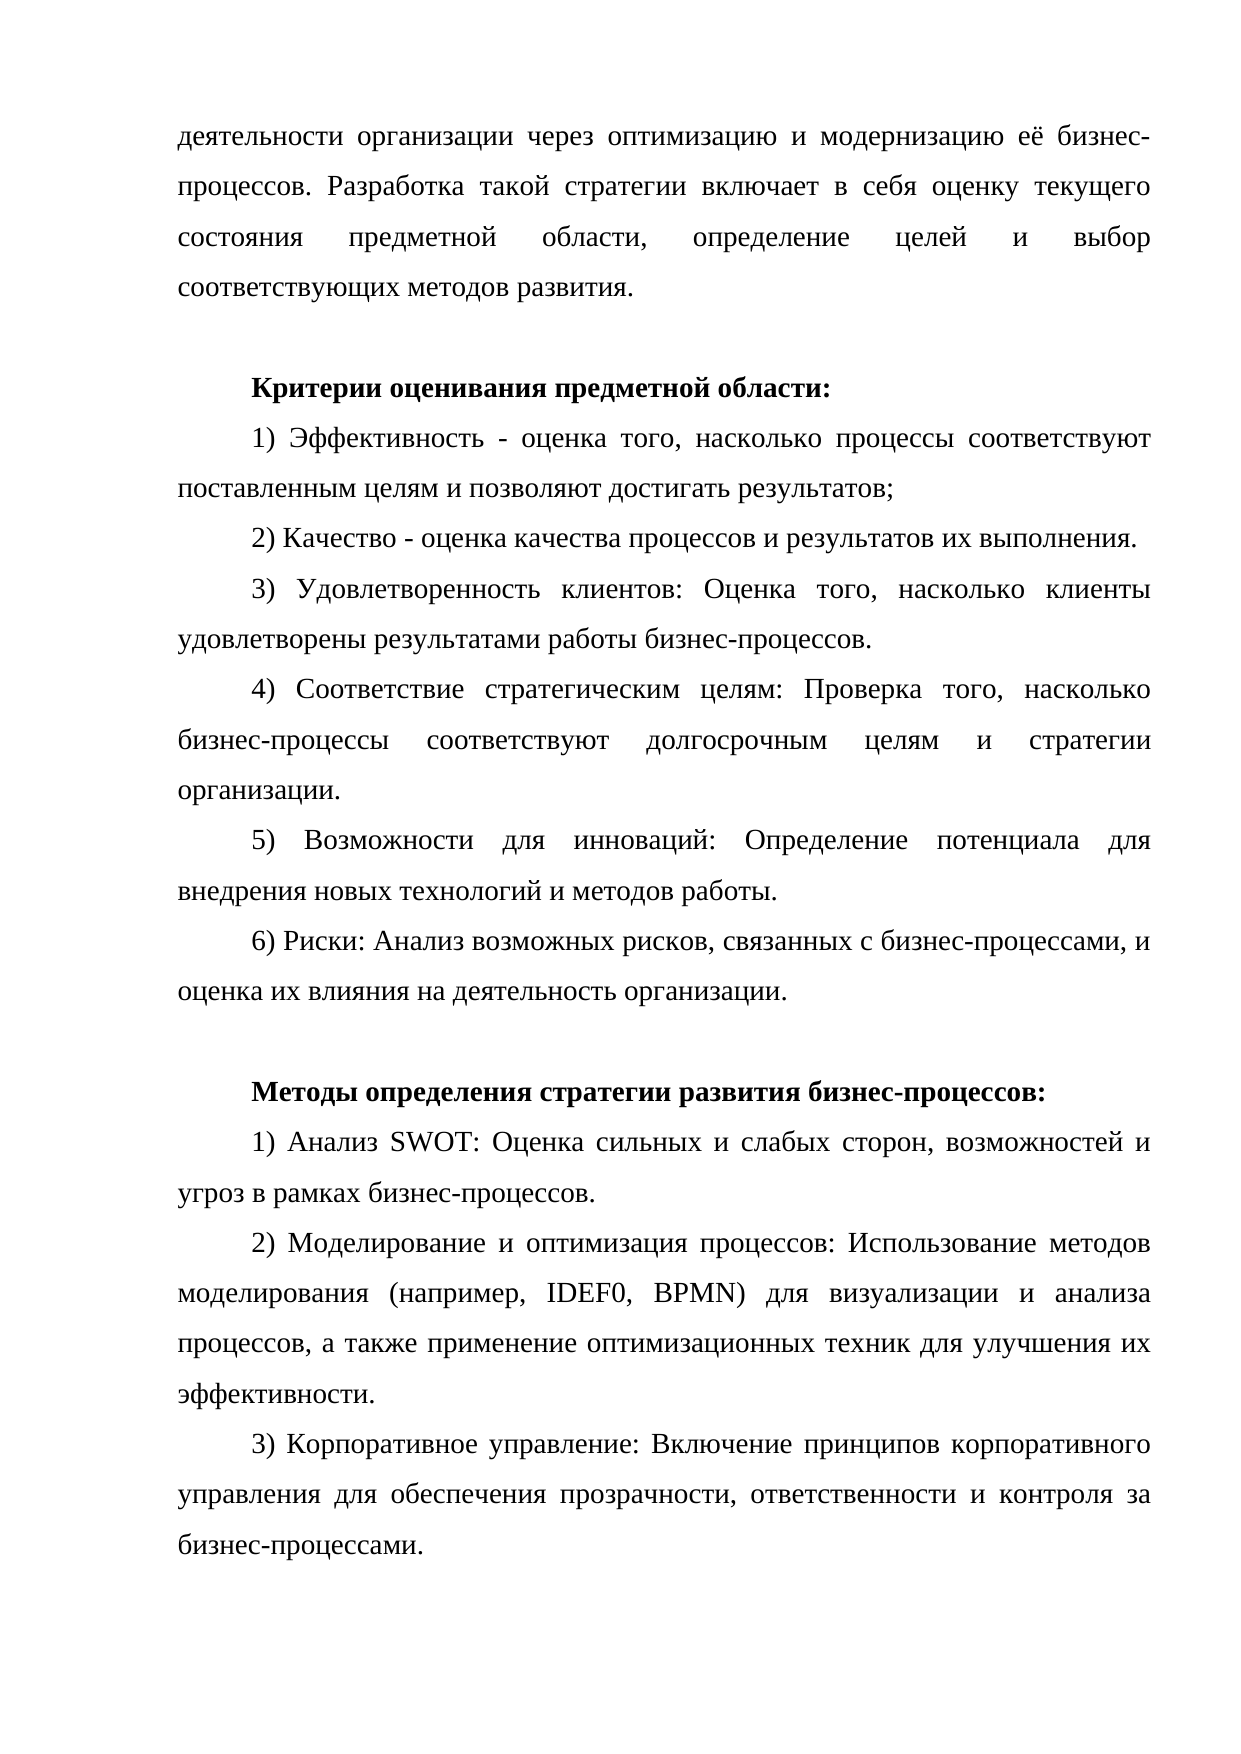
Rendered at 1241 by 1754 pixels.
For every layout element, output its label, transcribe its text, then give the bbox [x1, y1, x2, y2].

text 3) Удовлетворенность клиентов: Оценка того, насколько клиенты удовлетворены результатами работы бизнес-процессов. [177, 571, 1152, 655]
text 5) Возможности для инноваций: Определение потенциала для внедрения новых технологий и методов работы. [177, 822, 1152, 906]
text 1) Анализ SWOT: Оценка сильных и слабых сторон, возможностей и угроз в рамках бизнес-процессов. [177, 1124, 1152, 1208]
text Методы определения стратегии развития бизнес-процессов: [177, 1074, 1152, 1108]
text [177, 118, 1152, 303]
text Критерии оценивания предметной области: [177, 370, 1152, 403]
text 6) Риски: Анализ возможных рисков, связанных с бизнес-процессами, и оценка их влияния на деятельность организации. [177, 923, 1152, 1007]
text 3) Корпоративное управление: Включение принципов корпоративного управления для обеспечения прозрачности, ответственности и контроля за бизнес-процессами. [177, 1426, 1152, 1560]
text 2) Моделирование и оптимизация процессов: Использование методов моделирования (например, IDEF0, BPMN) для визуализации и анализа процессов, а также применение оптимизационных техник для улучшения их эффективности. [177, 1225, 1152, 1409]
text 1) Эффективность - оценка того, насколько процессы соответствуют поставленным целям и позволяют достигать результатов; [177, 420, 1152, 504]
text 4) Соответствие стратегическим целям: Проверка того, насколько бизнес-процессы соответствуют долгосрочным целям и стратегии организации. [177, 672, 1152, 806]
text 2) Качество - оценка качества процессов и результатов их выполнения. [177, 521, 1152, 554]
